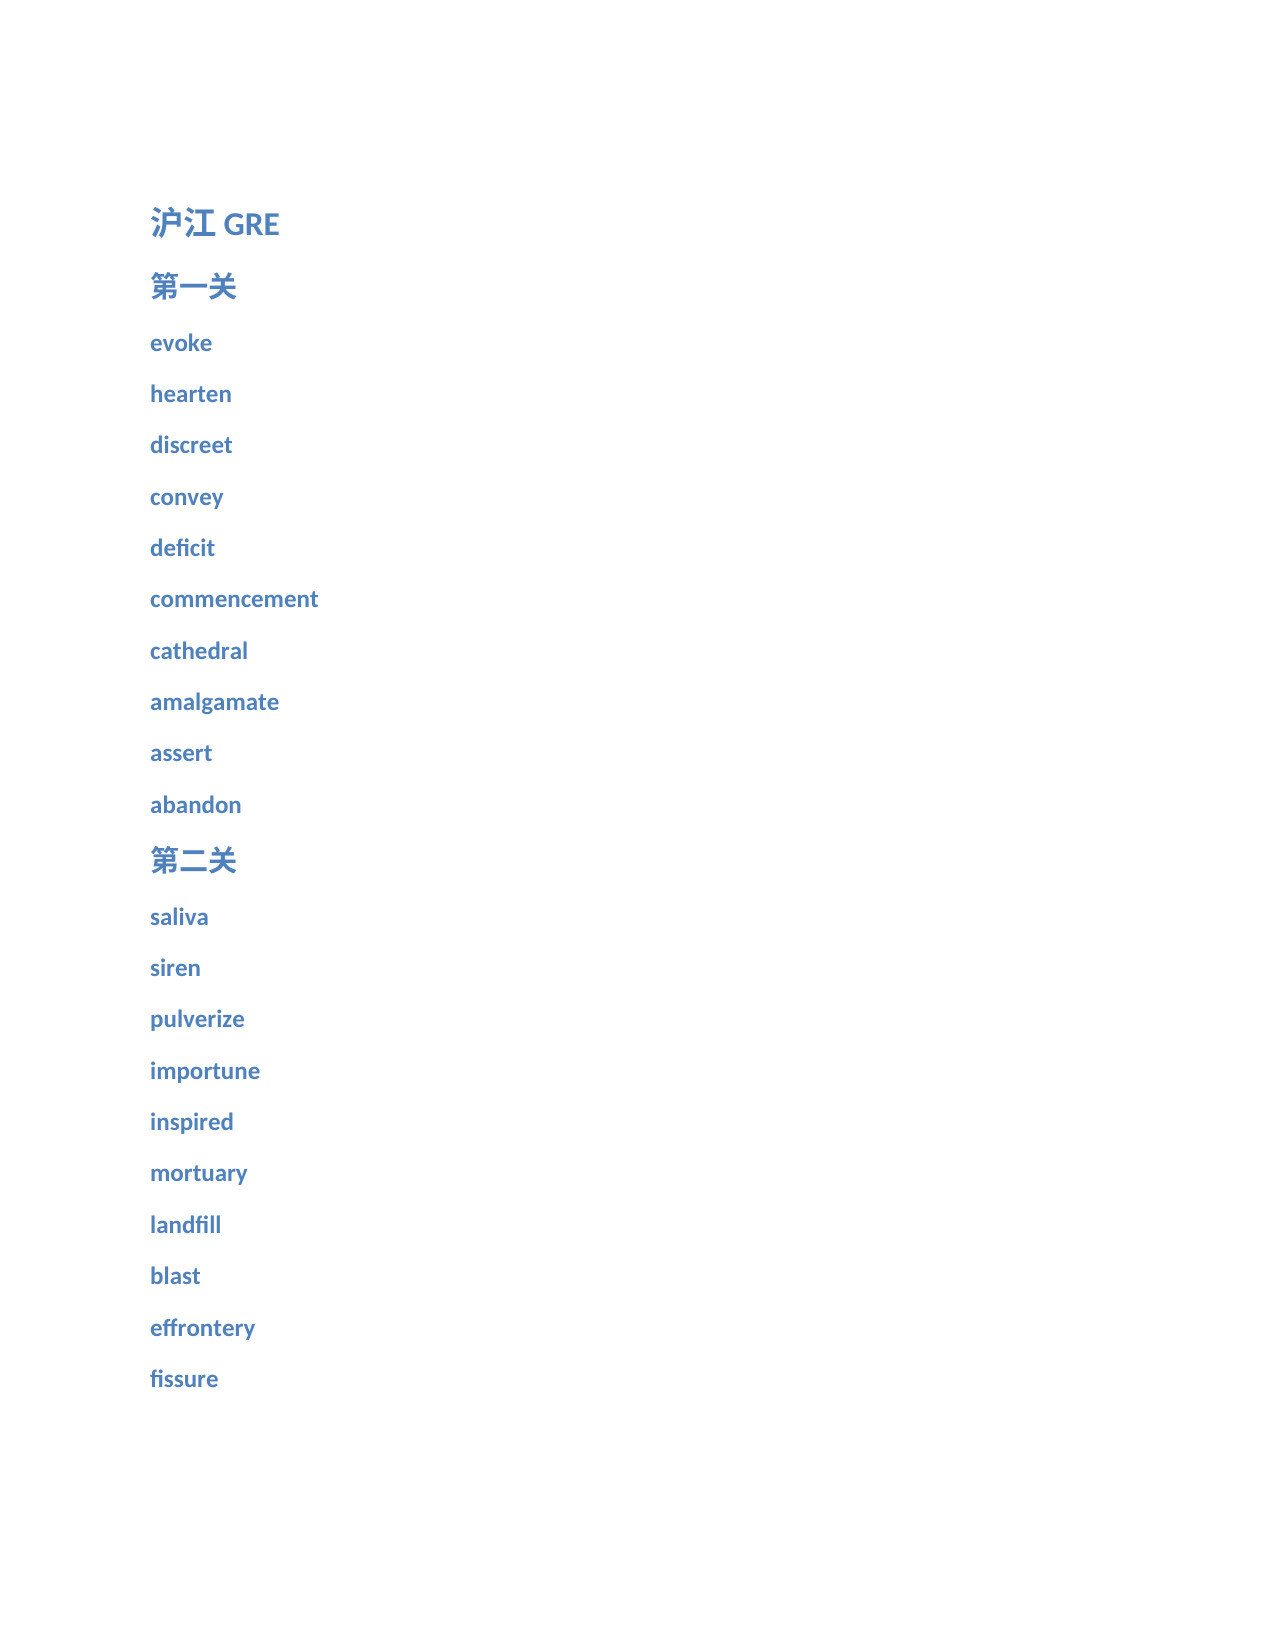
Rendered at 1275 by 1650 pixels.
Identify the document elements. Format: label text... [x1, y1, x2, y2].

subtitle abandon [150, 789, 1125, 819]
subtitle convey [150, 481, 1125, 511]
subtitle pulverize [150, 1003, 1125, 1034]
subtitle fissure [150, 1363, 1125, 1393]
subtitle cathedral [150, 635, 1125, 665]
subtitle discreet [150, 429, 1125, 460]
subtitle siren [150, 952, 1125, 983]
subtitle 第二关 [150, 840, 1125, 880]
subtitle saliva [150, 901, 1125, 931]
subtitle amalgamate [150, 686, 1125, 717]
subtitle deficit [150, 532, 1125, 563]
subtitle importune [150, 1055, 1125, 1085]
subtitle 沪江GRE [150, 200, 1125, 245]
subtitle inspired [150, 1106, 1125, 1137]
subtitle effrontery [150, 1312, 1125, 1342]
subtitle commencement [150, 583, 1125, 614]
subtitle 第一关 [150, 266, 1125, 306]
subtitle assert [150, 738, 1125, 768]
subtitle hearten [150, 378, 1125, 409]
subtitle mortuary [150, 1158, 1125, 1188]
subtitle landfill [150, 1209, 1125, 1239]
subtitle blast [150, 1260, 1125, 1291]
subtitle evoke [150, 327, 1125, 357]
